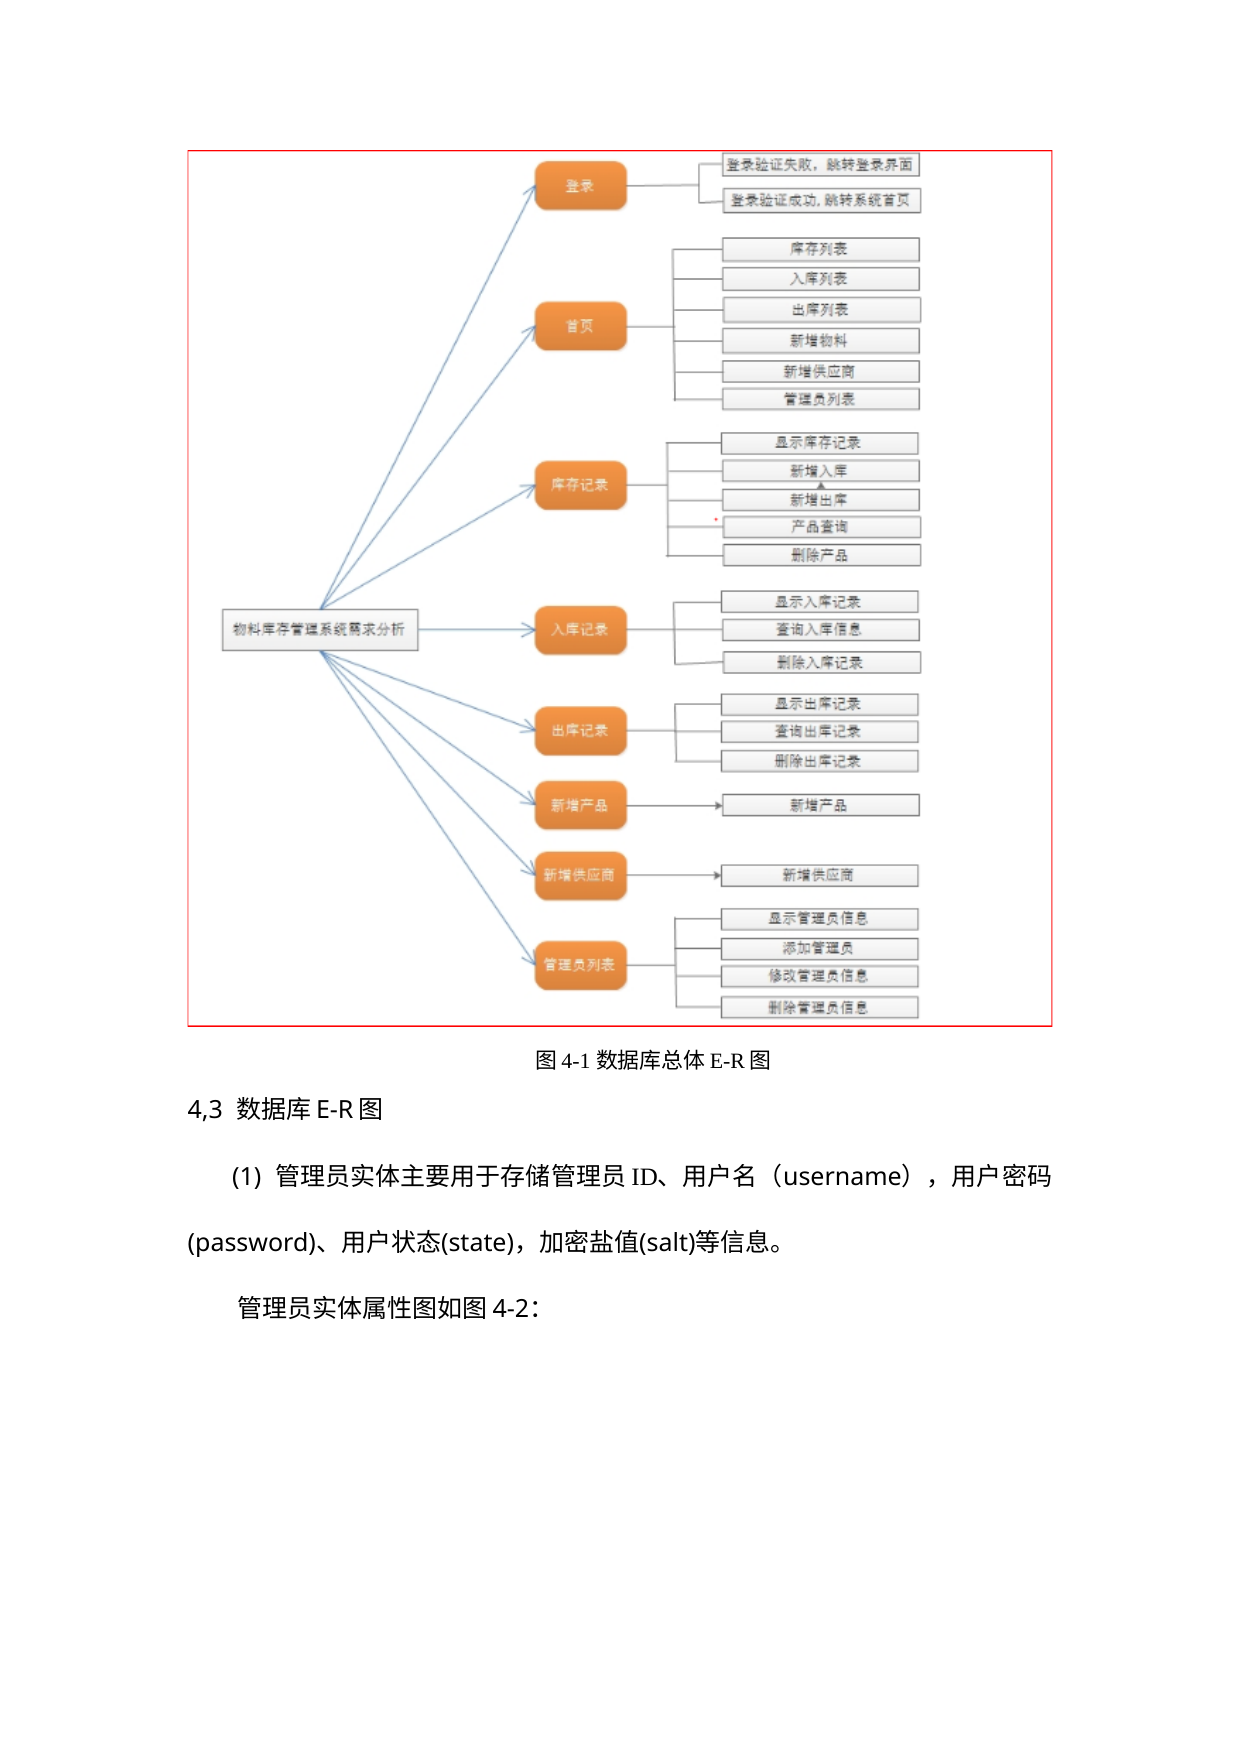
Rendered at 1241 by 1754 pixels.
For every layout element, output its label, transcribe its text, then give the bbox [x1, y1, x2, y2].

picture [187, 150, 1053, 1027]
subtitle 4,3 数据库E-R图 [187, 1075, 1053, 1141]
list 管理员实体主要用于存储管理员ID、用户名（username），用户密码(password)、用户状态(state)，加密盐值(salt)等信息。 [187, 1141, 1053, 1273]
text 管理员实体属性图如图4-2： [187, 1273, 1053, 1339]
text 图4-1 数据库总体E-R图 [187, 1042, 1053, 1075]
